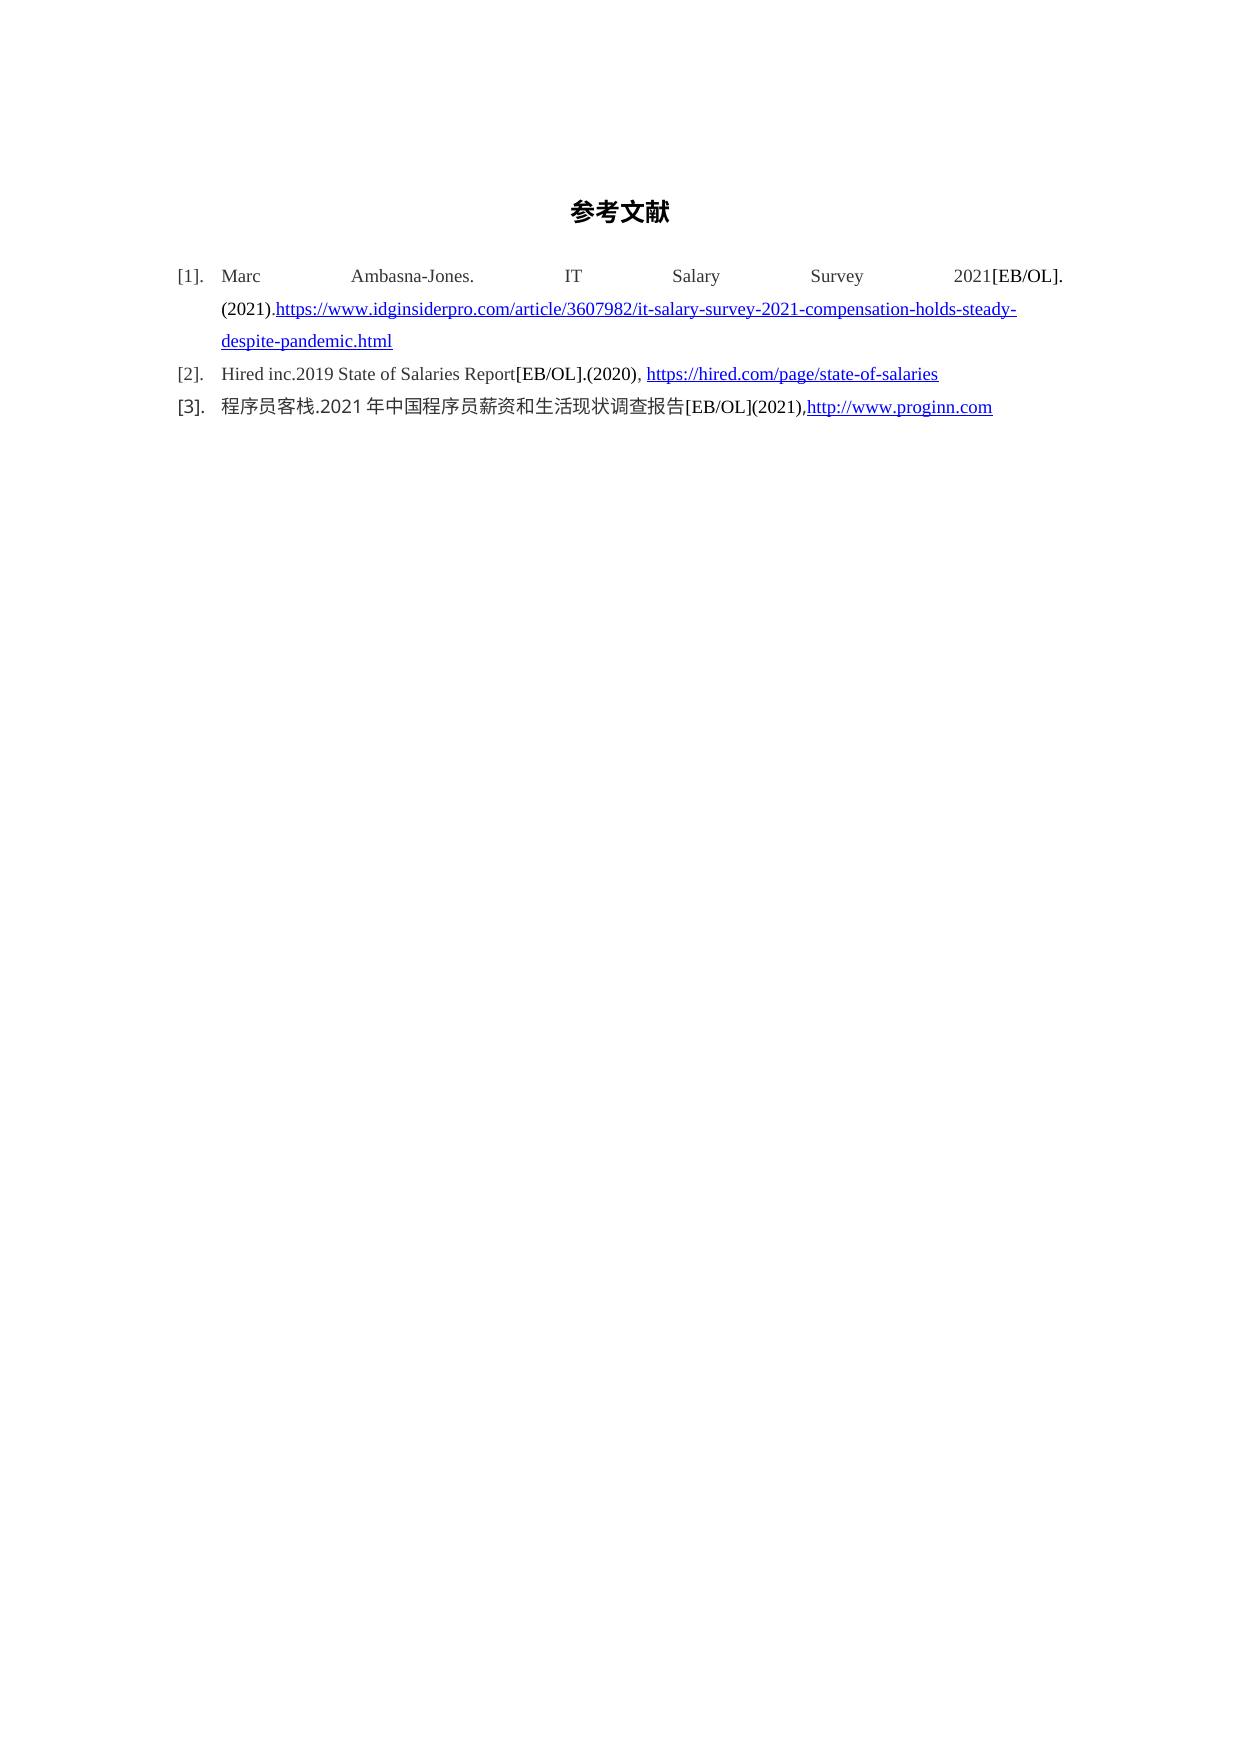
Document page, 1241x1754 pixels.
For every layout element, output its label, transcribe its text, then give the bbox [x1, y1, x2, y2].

list Hired inc.2019 State of Salaries Report[EB/OL].(2020), https://hired.com/page/state-of-salaries [177, 357, 1063, 389]
list 程序员客栈.2021年中国程序员薪资和生活现状调查报告[EB/OL](2021),http://www.proginn.com [177, 389, 1063, 422]
subtitle 参考文献 [177, 178, 1063, 243]
list Marc Ambasna-Jones. IT Salary Survey 2021[EB/OL].(2021).https://www.idginsiderpro.com/article/3607982/it-salary-survey-2021-compensation-holds-steady-despite-pandemic.html [177, 259, 1063, 357]
